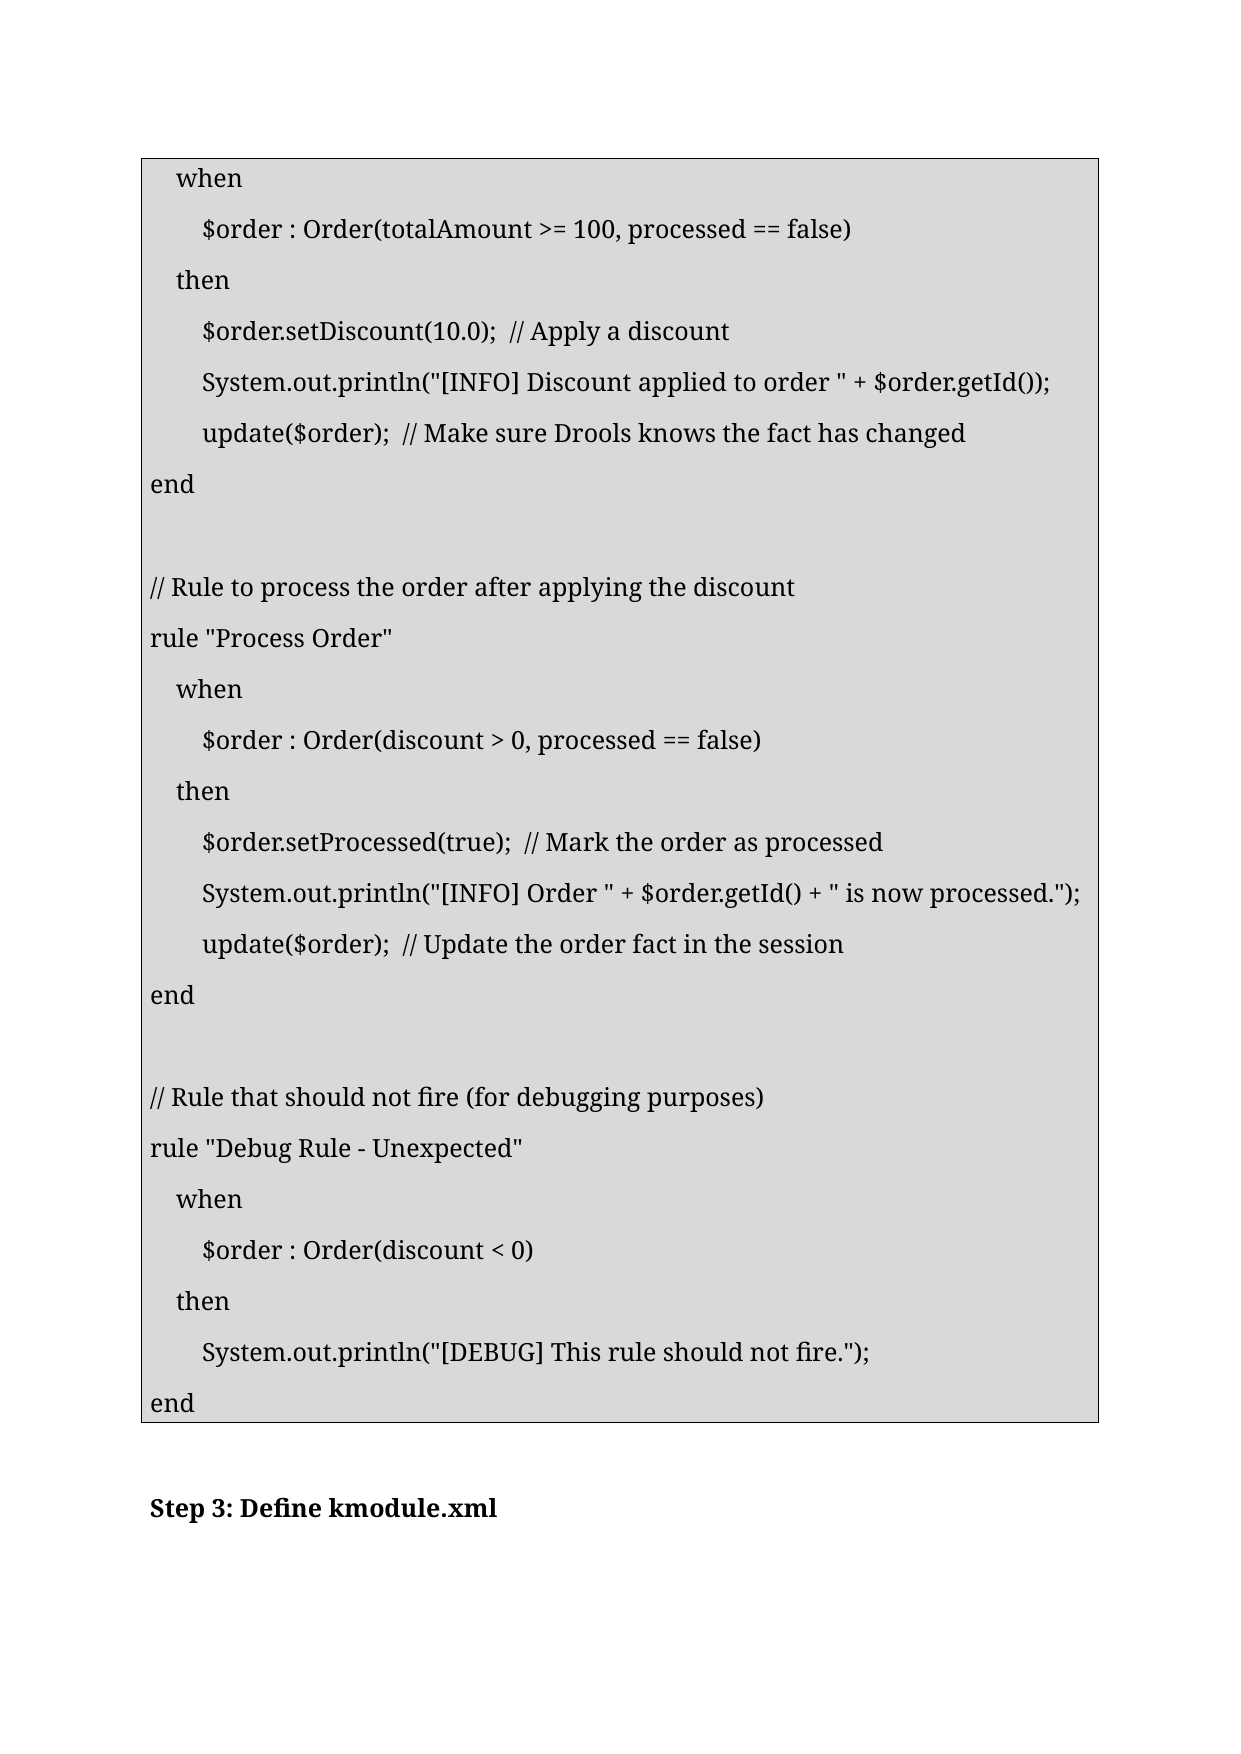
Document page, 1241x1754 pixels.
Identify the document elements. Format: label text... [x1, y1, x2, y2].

text end [142, 1383, 1098, 1422]
text Step 3: Define kmodule.xml [150, 1491, 1090, 1525]
text then [142, 260, 1098, 297]
text update($order); // Update the order fact in the session [142, 923, 1098, 961]
text System.out.println("[INFO] Discount applied to order " + $order.getId()); [142, 362, 1098, 399]
text $order : Order(discount < 0) [142, 1230, 1098, 1267]
text // Rule that should not fire (for debugging purposes) [142, 1077, 1098, 1114]
text // Rule to process the order after applying the discount [142, 566, 1098, 603]
text then [142, 770, 1098, 807]
text rule "Debug Rule - Unexpected" [142, 1128, 1098, 1165]
text end [142, 974, 1098, 1012]
text when [142, 668, 1098, 705]
text $order.setDiscount(10.0); // Apply a discount [142, 311, 1098, 348]
text $order : Order(totalAmount >= 100, processed == false) [142, 209, 1098, 246]
text when [142, 159, 1098, 195]
text System.out.println("[DEBUG] This rule should not fire."); [142, 1332, 1098, 1369]
text System.out.println("[INFO] Order " + $order.getId() + " is now processed."); [142, 872, 1098, 909]
text rule "Process Order" [142, 617, 1098, 654]
text end [142, 464, 1098, 501]
text when [142, 1179, 1098, 1216]
text then [142, 1281, 1098, 1318]
text update($order); // Make sure Drools knows the fact has changed [142, 413, 1098, 450]
text $order.setProcessed(true); // Mark the order as processed [142, 821, 1098, 858]
text $order : Order(discount > 0, processed == false) [142, 719, 1098, 756]
